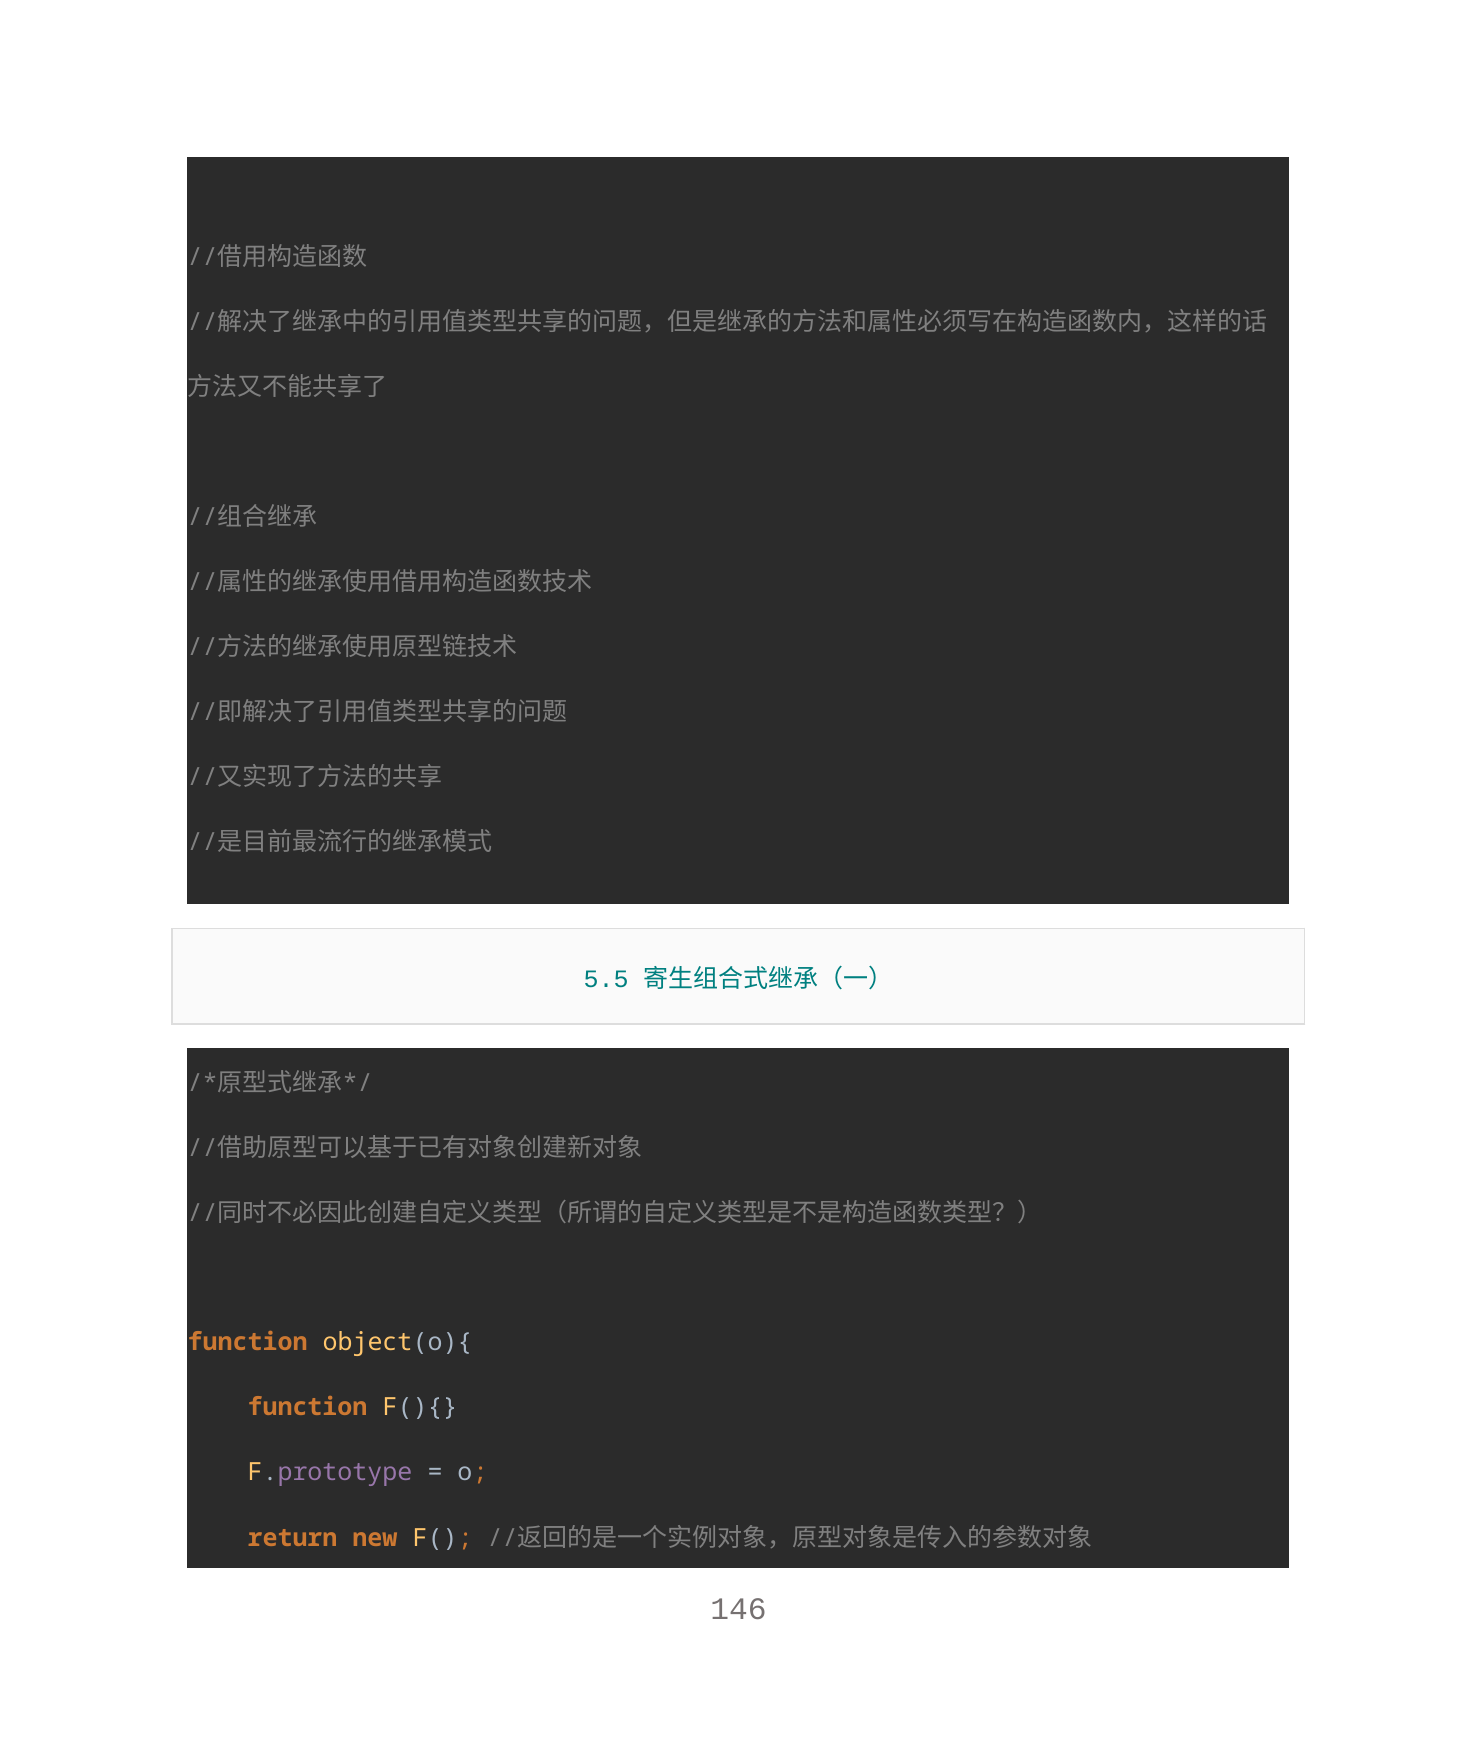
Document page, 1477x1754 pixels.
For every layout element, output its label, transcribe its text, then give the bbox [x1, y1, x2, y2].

text 5.5 寄生组合式继承（一） [173, 929, 1304, 1023]
